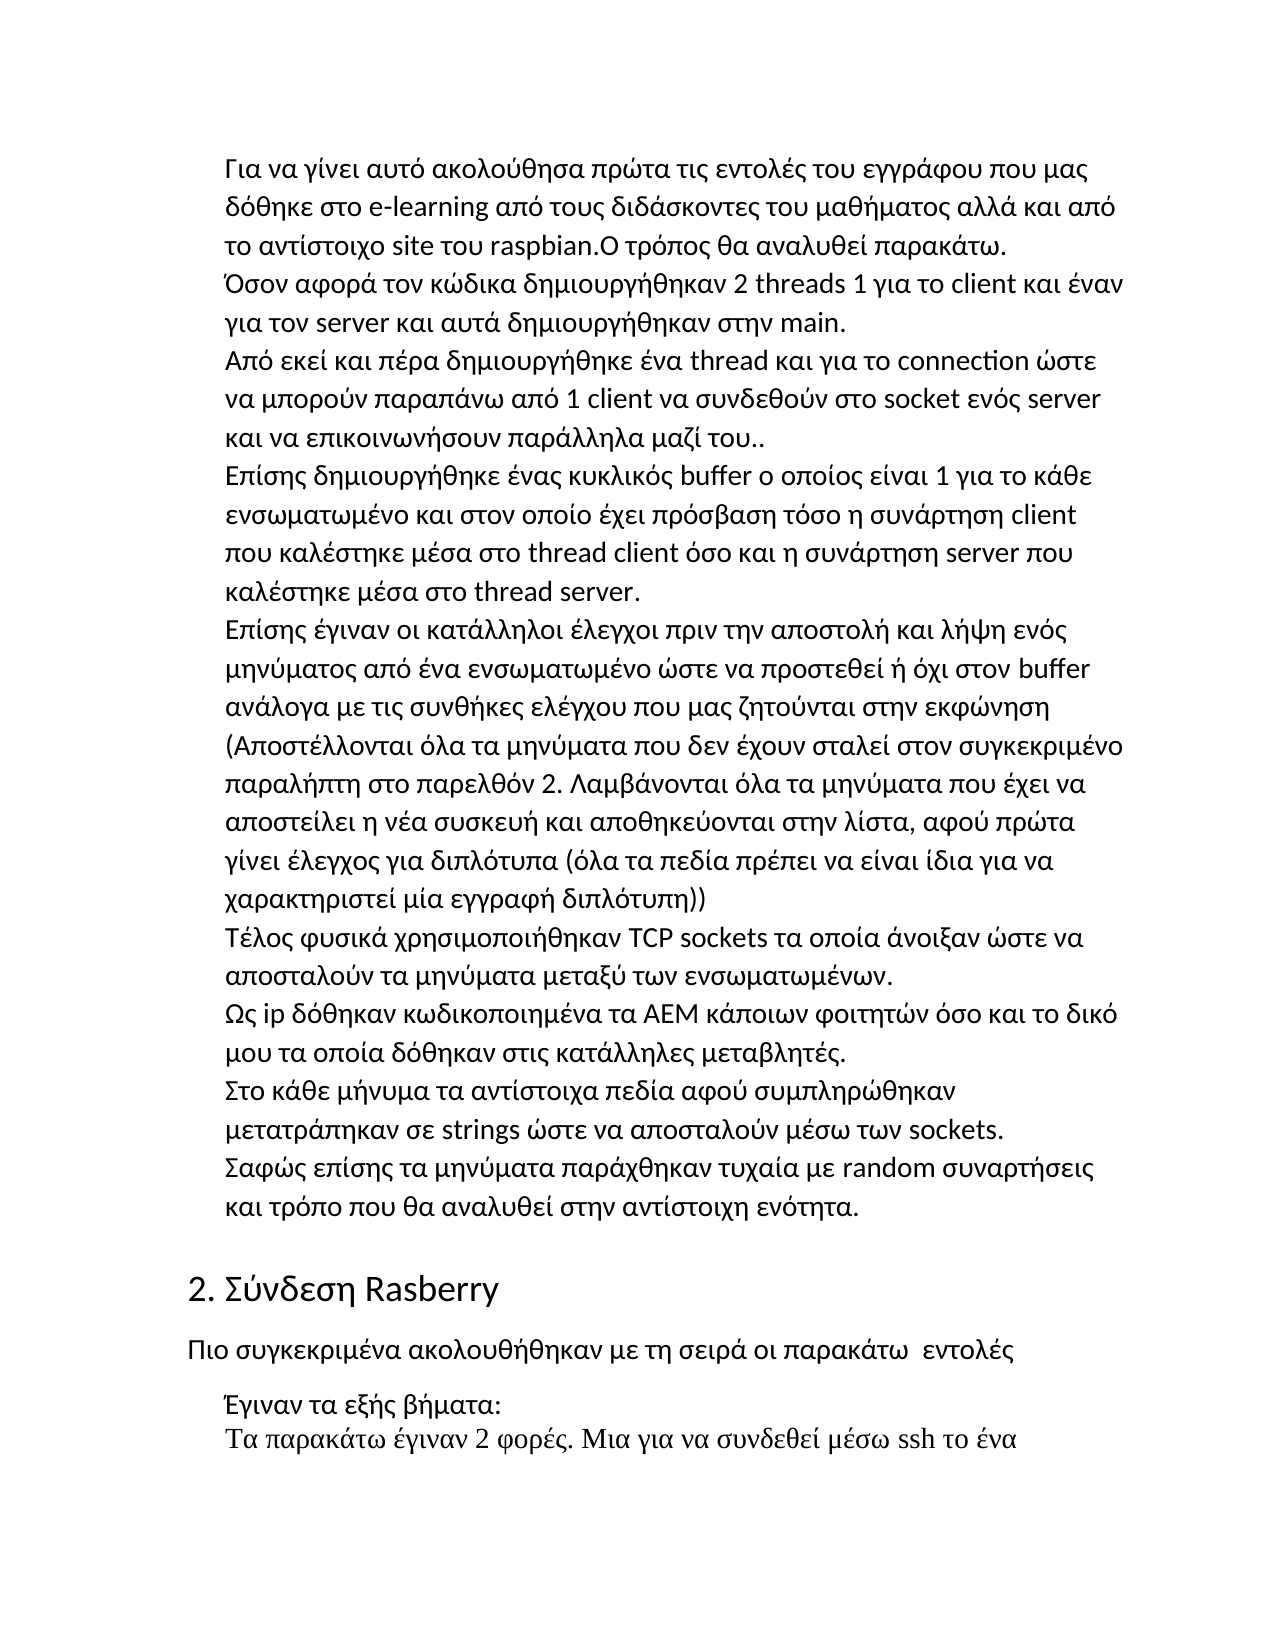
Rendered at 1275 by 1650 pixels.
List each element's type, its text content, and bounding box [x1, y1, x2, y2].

list Από εκεί και πέρα δημιουργήθηκε ένα thread και για το connection ώστε να μπορούν παραπάνω από 1 client να συνδεθούν στο socket ενός server και να επικοινωνήσουν παράλληλα μαζί του.. [225, 342, 1125, 455]
list Για να γίνει αυτό ακολούθησα πρώτα τις εντολές του εγγράφου που μας δόθηκε στο e-learning από τους διδάσκοντες του μαθήματος αλλά και από το αντίστοιχο site του raspbian.Ο τρόπος θα αναλυθεί παρακάτω. [225, 150, 1125, 262]
list Επίσης έγιναν οι κατάλληλοι έλεγχοι πριν την αποστολή και λήψη ενός μηνύματος από ένα ενσωματωμένο ώστε να προστεθεί ή όχι στον buffer ανάλογα με τις συνθήκες ελέγχου που μας ζητούνται στην εκφώνηση [225, 611, 1125, 724]
list Στο κάθε μήνυμα τα αντίστοιχα πεδία αφού συμπληρώθηκαν μετατράπηκαν σε strings ώστε να αποσταλούν μέσω των sockets. [225, 1072, 1125, 1147]
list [225, 1386, 1125, 1455]
list (Αποστέλλονται όλα τα μηνύματα που δεν έχουν σταλεί στον συγκεκριμένο παραλήπτη στο παρελθόν 2. Λαμβάνονται όλα τα μηνύματα που έχει να αποστείλει η νέα συσκευή και αποθηκεύονται στην λίστα, αφού πρώτα γίνει έλεγχος για διπλότυπα (όλα τα πεδία πρέπει να είναι ίδια για να χαρακτηριστεί μία εγγραφή διπλότυπη)) [225, 727, 1125, 916]
list Τέλος φυσικά χρησιμοποιήθηκαν TCP sockets τα οποία άνοιξαν ώστε να αποσταλούν τα μηνύματα μεταξύ των ενσωματωμένων. [225, 919, 1125, 993]
list Όσον αφορά τον κώδικα δημιουργήθηκαν 2 threads 1 για το client και έναν για τον server και αυτά δημιουργήθηκαν στην main. [225, 265, 1125, 339]
list Επίσης δημιουργήθηκε ένας κυκλικός buffer ο οποίος είναι 1 για το κάθε ενσωματωμένο και στον οποίο έχει πρόσβαση τόσο η συνάρτηση client που καλέστηκε μέσα στο thread client όσο και η συνάρτηση server που καλέστηκε μέσα στο thread server. [225, 457, 1125, 608]
list Σαφώς επίσης τα μηνύματα παράχθηκαν τυχαία με random συναρτήσεις και τρόπο που θα αναλυθεί στην αντίστοιχη ενότητα. [225, 1149, 1125, 1223]
text Πιο συγκεκριμένα ακολουθήθηκαν με τη σειρά οι παρακάτω εντολές [187, 1331, 1125, 1366]
list Ως ip δόθηκαν κωδικοποιημένα τα ΑΕΜ κάποιων φοιτητών όσο και το δικό μου τα οποία δόθηκαν στις κατάλληλες μεταβλητές. [225, 996, 1125, 1070]
list Σύνδεση Rasberry [187, 1265, 1125, 1311]
